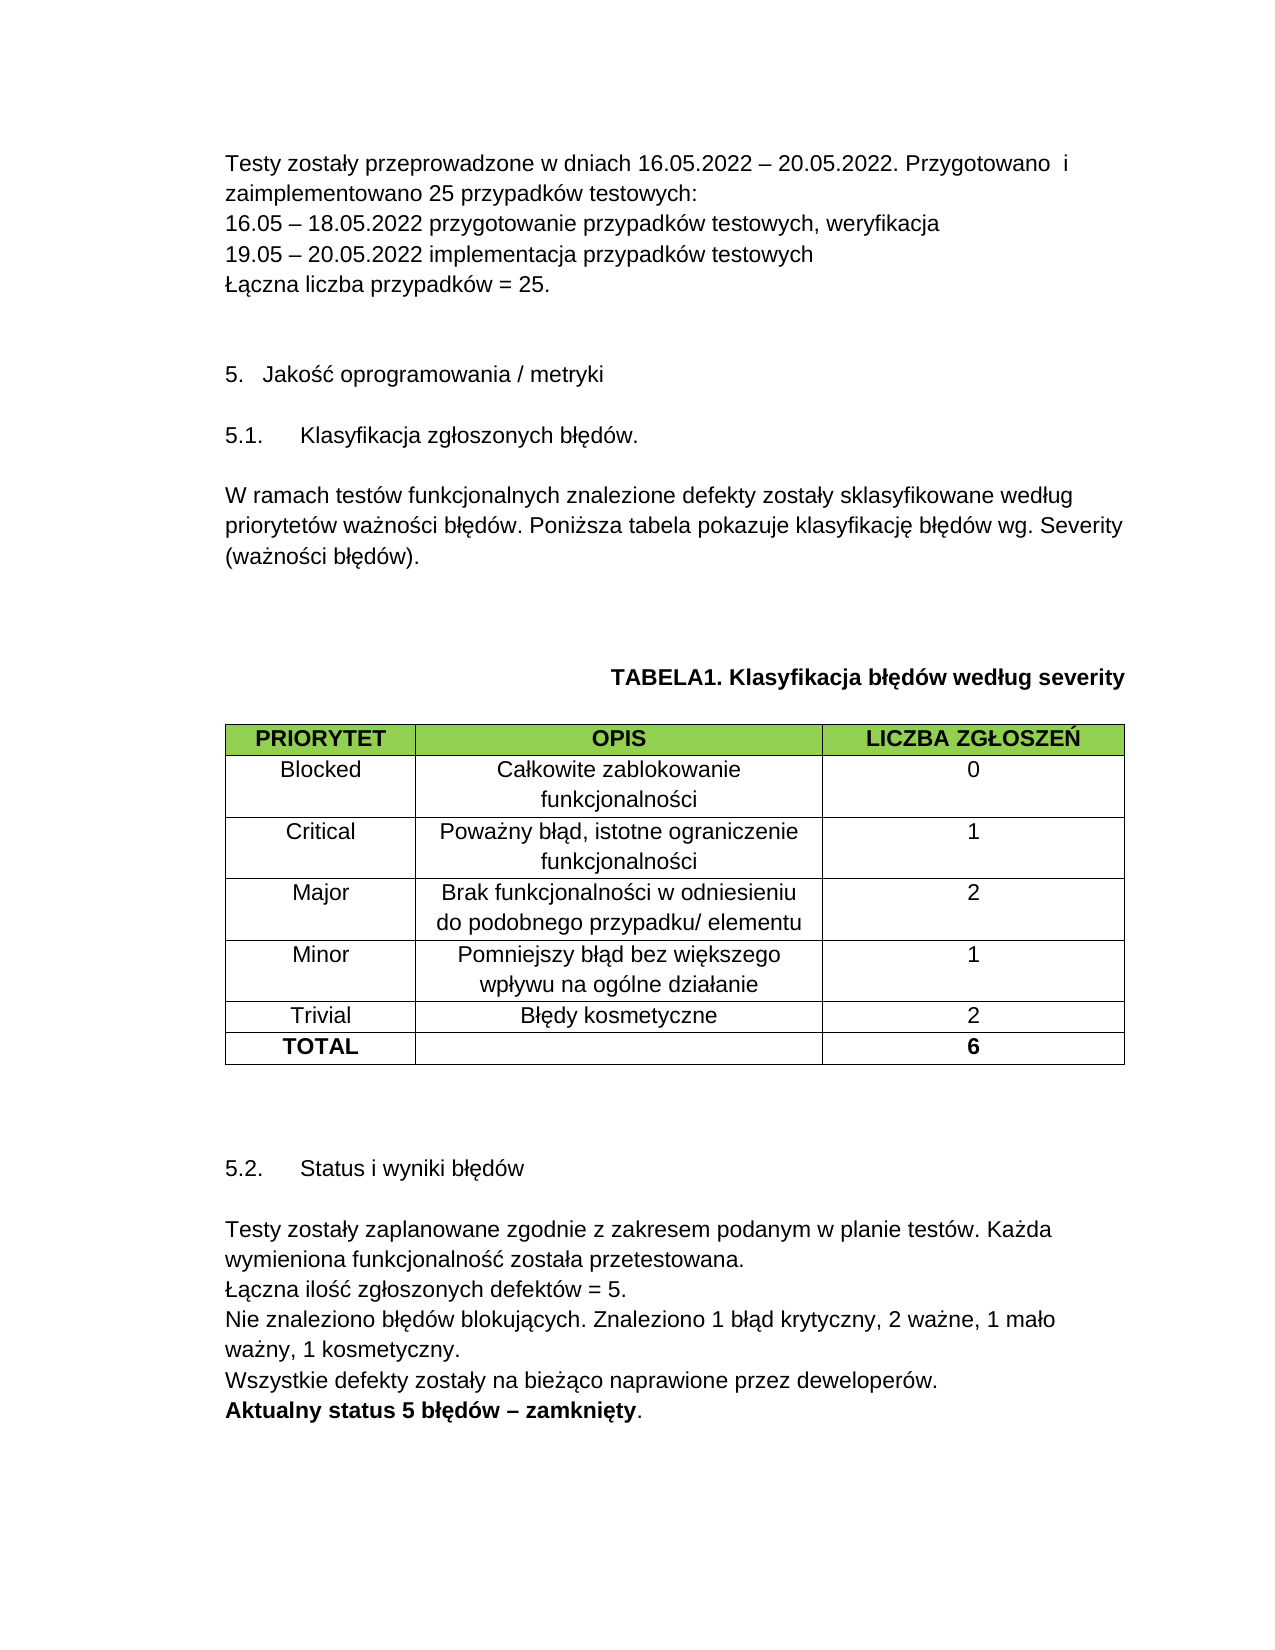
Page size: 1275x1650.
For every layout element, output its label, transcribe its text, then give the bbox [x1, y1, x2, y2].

table_cell Minor [226, 941, 415, 1001]
list Jakość oprogramowania / metryki [225, 361, 1125, 388]
text Łączna liczba przypadków = 25. [225, 271, 1125, 297]
table_cell 1 [823, 818, 1124, 878]
text Testy zostały zaplanowane zgodnie z zakresem podanym w planie testów. Każda wymieniona funkcjonalność została przetestowana. [225, 1216, 1125, 1272]
table_cell Całkowite zablokowanie funkcjonalności [416, 756, 822, 817]
table_cell Poważny błąd, istotne ograniczenie funkcjonalności [416, 818, 822, 878]
table_cell TOTAL [226, 1033, 415, 1063]
table_cell 1 [823, 941, 1124, 1001]
table_header LICZBA ZGŁOSZEŃ [823, 725, 1124, 755]
table_cell Major [226, 879, 415, 939]
table_cell Pomniejszy błąd bez większego wpływu na ogólne działanie [416, 941, 822, 1001]
table_cell Trivial [226, 1002, 415, 1032]
table_cell Blocked [226, 756, 415, 817]
text Nie znaleziono błędów blokujących. Znaleziono 1 błąd krytyczny, 2 ważne, 1 mało ważny, 1 kosmetyczny. [225, 1306, 1125, 1363]
list Klasyfikacja zgłoszonych błędów. [225, 422, 1125, 448]
text Łączna ilość zgłoszonych defektów = 5. [225, 1276, 1125, 1302]
table_cell 2 [823, 879, 1124, 939]
text Aktualny status 5 błędów – zamknięty. [225, 1397, 1125, 1423]
table_cell 2 [823, 1002, 1124, 1032]
table_cell [416, 1033, 822, 1063]
table_cell 6 [823, 1033, 1124, 1063]
list Status i wyniki błędów [225, 1155, 1125, 1182]
table_cell Błędy kosmetyczne [416, 1002, 822, 1032]
text Wszystkie defekty zostały na bieżąco naprawione przez deweloperów. [225, 1367, 1125, 1393]
table_header PRIORYTET [226, 725, 415, 755]
text 16.05 – 18.05.2022 przygotowanie przypadków testowych, weryfikacja [225, 210, 1125, 237]
text 19.05 – 20.05.2022 implementacja przypadków testowych [225, 241, 1125, 267]
text TABELA1. Klasyfikacja błędów według severity [225, 663, 1125, 690]
table_cell 0 [823, 756, 1124, 817]
table_cell Brak funkcjonalności w odniesieniu do podobnego przypadku/ elementu [416, 879, 822, 939]
table_cell Critical [226, 818, 415, 878]
text W ramach testów funkcjonalnych znalezione defekty zostały sklasyfikowane według priorytetów ważności błędów. Poniższa tabela pokazuje klasyfikację błędów wg. Severity (ważności błędów). [225, 482, 1125, 569]
text Testy zostały przeprowadzone w dniach 16.05.2022 – 20.05.2022. Przygotowano i zaimplementowano 25 przypadków testowych: [225, 150, 1125, 207]
table_header OPIS [416, 725, 822, 755]
